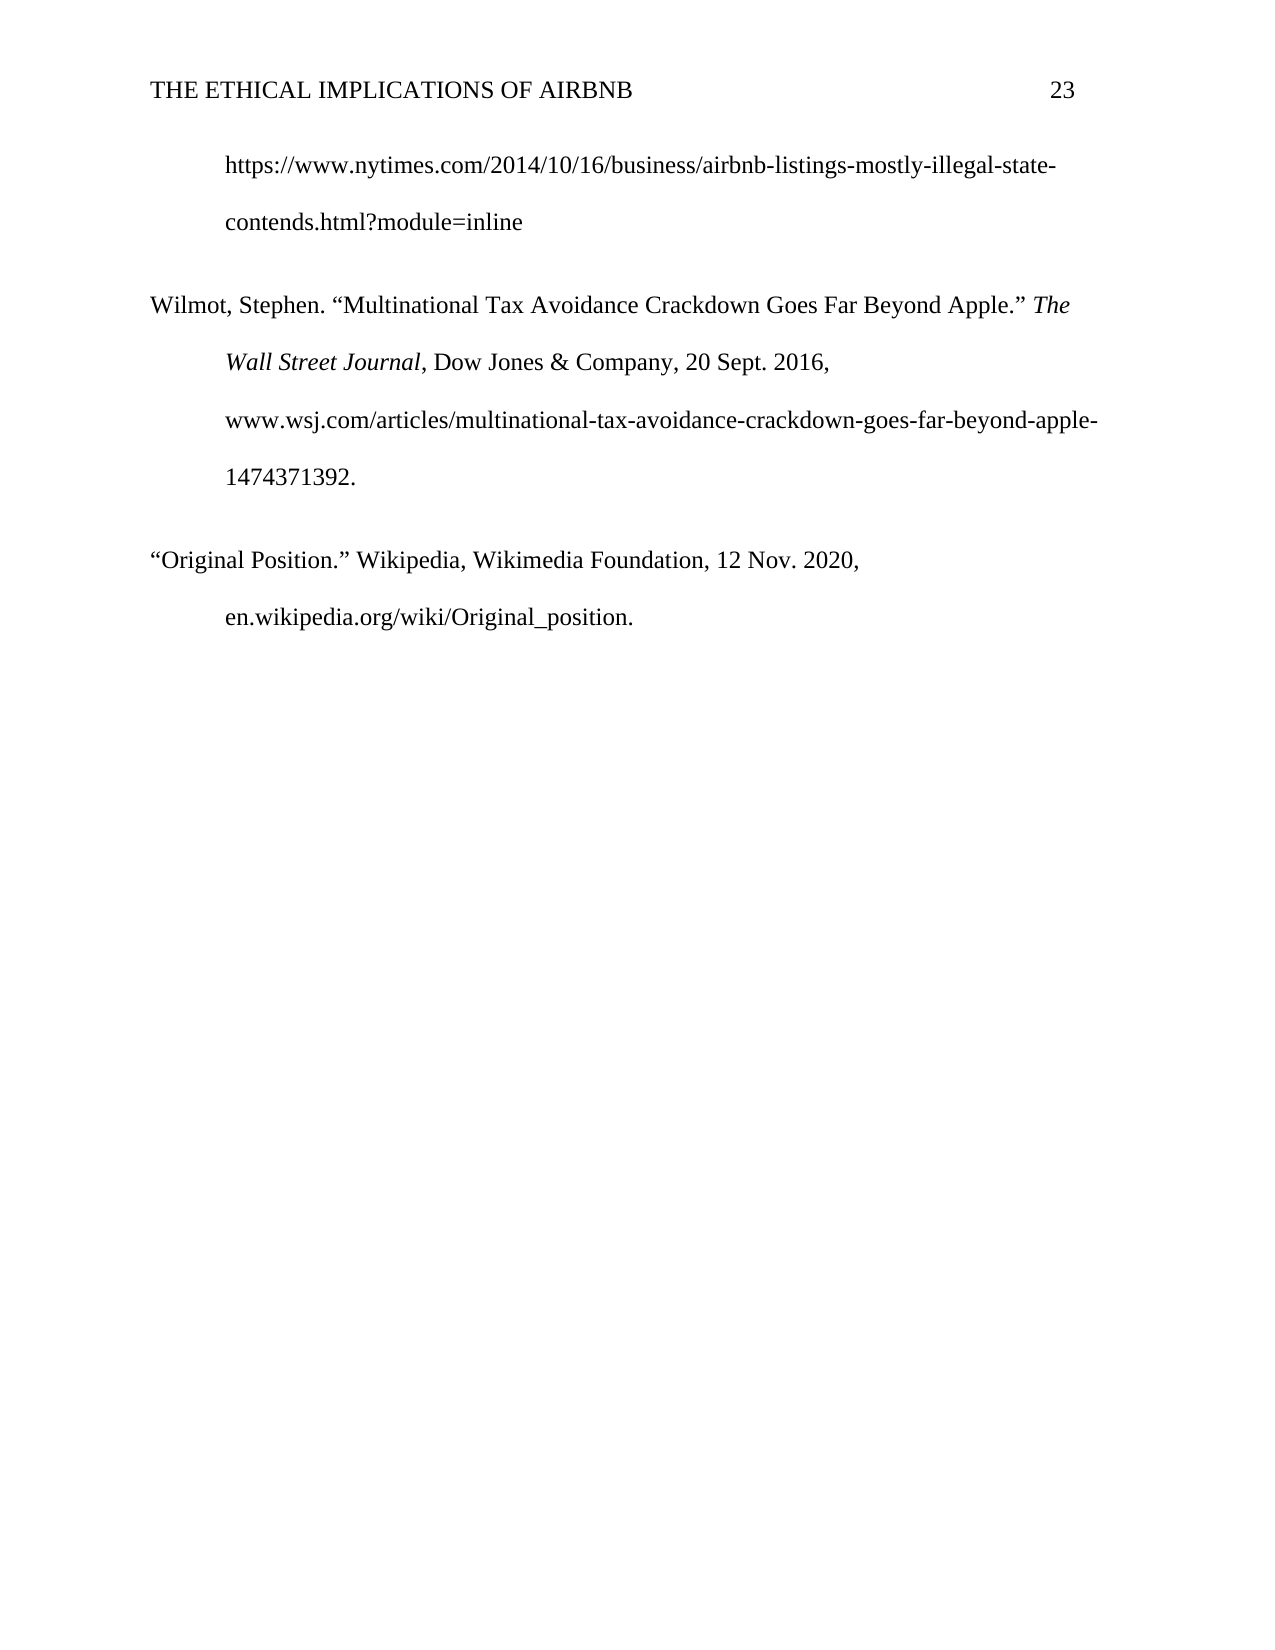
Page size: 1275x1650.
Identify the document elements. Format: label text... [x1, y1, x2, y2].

text Wilmot, Stephen. “Multinational Tax Avoidance Crackdown Goes Far Beyond Apple.” The Wall Street Journal, Dow Jones & Company, 20 Sept. 2016, www.wsj.com/articles/multinational-tax-avoidance-crackdown-goes-far-beyond-apple-1474371392. [150, 290, 1125, 491]
text “Original Position.” Wikipedia, Wikimedia Foundation, 12 Nov. 2020, en.wikipedia.org/wiki/Original_position. [150, 545, 1125, 631]
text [150, 150, 1125, 236]
